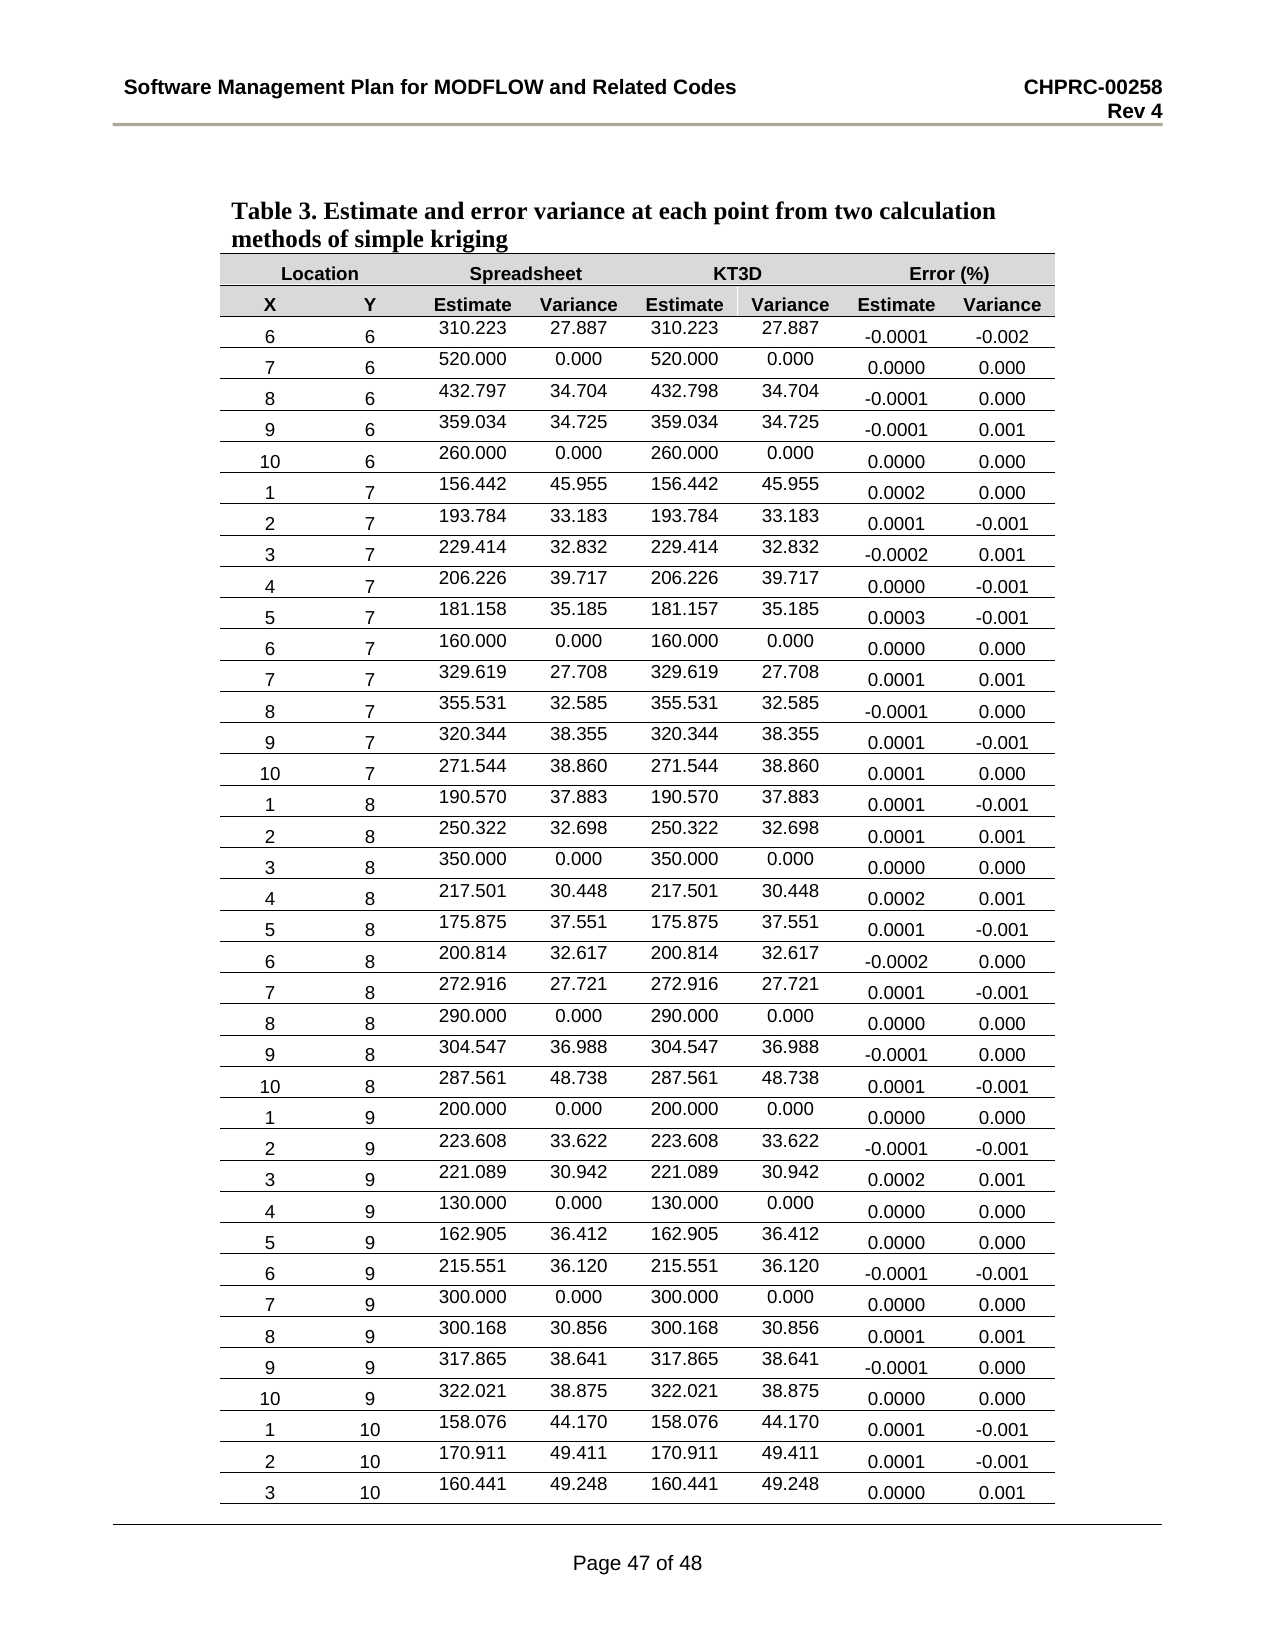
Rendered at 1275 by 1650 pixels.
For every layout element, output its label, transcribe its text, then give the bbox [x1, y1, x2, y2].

table_cell 48.738 [526, 1067, 632, 1097]
table_cell 0.000 [949, 629, 1055, 659]
table_cell 8 [220, 379, 320, 409]
table_cell 206.226 [420, 567, 526, 597]
table_cell Location [220, 254, 420, 284]
table_cell 10 [220, 1067, 320, 1097]
table_cell 193.784 [632, 504, 737, 534]
table_cell 0.000 [738, 442, 843, 472]
table_cell 0.0000 [843, 442, 949, 472]
table_cell 27.887 [526, 317, 632, 347]
table_cell -0.0001 [843, 411, 949, 441]
table_cell -0.0001 [843, 1348, 949, 1378]
table_cell 7 [320, 692, 420, 722]
table_cell 260.000 [632, 442, 737, 472]
table_cell 8 [320, 879, 420, 909]
table_cell 0.0000 [843, 848, 949, 878]
table_cell 310.223 [420, 317, 526, 347]
table_cell 3 [220, 536, 320, 566]
table_cell 32.585 [526, 692, 632, 722]
table_cell 6 [220, 317, 320, 347]
table_cell KT3D [632, 254, 843, 284]
table_cell 0.0000 [843, 348, 949, 378]
table_cell 6 [320, 348, 420, 378]
table_cell 200.814 [420, 942, 526, 972]
table_cell 7 [320, 567, 420, 597]
table_cell 48.738 [738, 1067, 843, 1097]
table_cell 38.875 [526, 1379, 632, 1409]
table_cell 7 [320, 504, 420, 534]
table_cell 5 [220, 911, 320, 941]
table_cell 1 [220, 473, 320, 503]
table_cell 34.704 [526, 379, 632, 409]
table_cell 27.708 [526, 661, 632, 691]
table_cell 160.000 [632, 629, 737, 659]
table_cell 271.544 [632, 754, 737, 784]
table_cell 27.721 [738, 973, 843, 1003]
table_cell 49.411 [738, 1442, 843, 1472]
table_cell 229.414 [420, 536, 526, 566]
table_cell 0.0001 [843, 661, 949, 691]
table_cell Spreadsheet [420, 254, 632, 284]
table_cell 520.000 [420, 348, 526, 378]
table_cell 32.832 [738, 536, 843, 566]
table_cell 0.000 [738, 629, 843, 659]
table_cell 0.0003 [843, 598, 949, 628]
table_cell 130.000 [420, 1192, 526, 1222]
table_cell 190.570 [420, 786, 526, 816]
table_cell 310.223 [632, 317, 737, 347]
table_cell 8 [220, 692, 320, 722]
table_cell 9 [220, 723, 320, 753]
table_cell 0.000 [949, 692, 1055, 722]
table_cell 156.442 [420, 473, 526, 503]
table_cell 0.000 [738, 1098, 843, 1128]
table_cell 8 [320, 1004, 420, 1034]
table_cell 9 [320, 1129, 420, 1159]
table_cell Variance [949, 286, 1055, 316]
table_cell Y [320, 286, 420, 316]
table_cell 36.988 [738, 1036, 843, 1066]
table_cell -0.0001 [843, 692, 949, 722]
table_cell 0.0002 [843, 473, 949, 503]
table_cell 0.0001 [843, 1442, 949, 1472]
table_cell 304.547 [420, 1036, 526, 1066]
table_cell 0.000 [949, 1379, 1055, 1409]
table_cell 37.883 [526, 786, 632, 816]
table_cell 9 [320, 1317, 420, 1347]
table_cell 206.226 [632, 567, 737, 597]
table_cell 27.708 [738, 661, 843, 691]
table_cell 6 [220, 1254, 320, 1284]
table_cell 1 [220, 1411, 320, 1441]
table_cell 32.698 [526, 817, 632, 847]
table_cell 520.000 [632, 348, 737, 378]
table_cell 3 [220, 1161, 320, 1191]
table_cell 0.0002 [843, 1161, 949, 1191]
table_cell 350.000 [632, 848, 737, 878]
table_cell 0.001 [949, 1161, 1055, 1191]
table_cell 317.865 [632, 1348, 737, 1378]
table_cell 175.875 [632, 911, 737, 941]
table_cell 45.955 [738, 473, 843, 503]
table_cell 0.001 [949, 817, 1055, 847]
table_cell 49.248 [738, 1473, 843, 1503]
table_cell 6 [320, 379, 420, 409]
table_cell 0.000 [949, 1286, 1055, 1316]
table_cell 38.860 [526, 754, 632, 784]
table_cell 287.561 [420, 1067, 526, 1097]
table_cell -0.001 [949, 723, 1055, 753]
table_cell 38.355 [738, 723, 843, 753]
table_cell 221.089 [420, 1161, 526, 1191]
table_cell 0.001 [949, 411, 1055, 441]
table_cell 320.344 [632, 723, 737, 753]
table_cell -0.001 [949, 911, 1055, 941]
table_cell 32.832 [526, 536, 632, 566]
table_cell 32.617 [738, 942, 843, 972]
table_cell -0.0001 [843, 379, 949, 409]
table_cell 7 [220, 661, 320, 691]
table_cell 0.0001 [843, 973, 949, 1003]
table_cell -0.001 [949, 1411, 1055, 1441]
table_cell -0.002 [949, 317, 1055, 347]
table_cell 7 [220, 348, 320, 378]
table_cell 10 [320, 1442, 420, 1472]
table_cell 287.561 [632, 1067, 737, 1097]
table_cell 0.0001 [843, 911, 949, 941]
table_cell 260.000 [420, 442, 526, 472]
table_cell -0.001 [949, 1067, 1055, 1097]
table_cell 1 [220, 786, 320, 816]
table_cell 7 [320, 598, 420, 628]
table_cell 320.344 [420, 723, 526, 753]
table_cell 290.000 [632, 1004, 737, 1034]
table_cell 0.0001 [843, 754, 949, 784]
table_cell 0.000 [738, 1192, 843, 1222]
table_cell 37.883 [738, 786, 843, 816]
table_cell 170.911 [632, 1442, 737, 1472]
table_cell 0.0000 [843, 629, 949, 659]
table_cell 27.721 [526, 973, 632, 1003]
table_cell 0.000 [738, 1286, 843, 1316]
table_cell 5 [220, 1223, 320, 1253]
table_cell 8 [320, 911, 420, 941]
table_cell 8 [320, 942, 420, 972]
table_cell 229.414 [632, 536, 737, 566]
table_cell 200.000 [420, 1098, 526, 1128]
table_cell 33.183 [738, 504, 843, 534]
table_cell 160.441 [420, 1473, 526, 1503]
table_cell 0.000 [738, 848, 843, 878]
table_cell 0.000 [526, 348, 632, 378]
table_cell 4 [220, 879, 320, 909]
table_cell 8 [320, 786, 420, 816]
table_cell Estimate [632, 286, 737, 316]
table_cell 8 [320, 848, 420, 878]
table_cell 44.170 [738, 1411, 843, 1441]
table_cell 35.185 [738, 598, 843, 628]
table_cell 7 [320, 536, 420, 566]
table_cell -0.001 [949, 1254, 1055, 1284]
table_cell 2 [220, 817, 320, 847]
table_cell 36.412 [526, 1223, 632, 1253]
table_cell 0.000 [738, 1004, 843, 1034]
table_cell 8 [320, 1036, 420, 1066]
table_cell 9 [220, 1348, 320, 1378]
table_cell -0.0001 [843, 1036, 949, 1066]
table_cell 0.000 [949, 754, 1055, 784]
table_cell 0.000 [526, 442, 632, 472]
table_cell -0.001 [949, 973, 1055, 1003]
table_cell 6 [320, 317, 420, 347]
table_cell 0.0001 [843, 786, 949, 816]
table_cell 33.622 [738, 1129, 843, 1159]
table_cell 39.717 [738, 567, 843, 597]
table_cell 329.619 [420, 661, 526, 691]
table_cell -0.001 [949, 1442, 1055, 1472]
table_cell 38.641 [526, 1348, 632, 1378]
table_cell 8 [320, 973, 420, 1003]
table_cell 45.955 [526, 473, 632, 503]
table_cell 8 [220, 1317, 320, 1347]
table_cell 0.0000 [843, 1379, 949, 1409]
table_cell 0.000 [949, 379, 1055, 409]
table_cell 0.000 [526, 1098, 632, 1128]
table_cell 7 [320, 473, 420, 503]
table_cell 7 [220, 973, 320, 1003]
table_cell 0.001 [949, 1317, 1055, 1347]
table_cell 223.608 [632, 1129, 737, 1159]
table_cell 158.076 [632, 1411, 737, 1441]
table_cell 355.531 [420, 692, 526, 722]
table_cell 0.000 [526, 1286, 632, 1316]
table_cell 32.698 [738, 817, 843, 847]
table_cell 322.021 [632, 1379, 737, 1409]
table_cell 304.547 [632, 1036, 737, 1066]
table_cell 9 [320, 1192, 420, 1222]
table_cell 200.814 [632, 942, 737, 972]
table_cell 0.001 [949, 661, 1055, 691]
table_cell 0.000 [526, 1004, 632, 1034]
table_cell 36.412 [738, 1223, 843, 1253]
table_cell 34.725 [738, 411, 843, 441]
table_cell 36.120 [526, 1254, 632, 1284]
table_cell 30.942 [738, 1161, 843, 1191]
table_cell 6 [220, 629, 320, 659]
table_cell 217.501 [420, 879, 526, 909]
table_cell 8 [320, 1067, 420, 1097]
table_cell 272.916 [632, 973, 737, 1003]
table_cell 7 [320, 723, 420, 753]
table_cell 9 [320, 1379, 420, 1409]
table_cell 34.704 [738, 379, 843, 409]
table_cell 0.000 [526, 629, 632, 659]
table_cell 6 [320, 411, 420, 441]
table_cell 0.0000 [843, 1286, 949, 1316]
table_cell 0.0001 [843, 1317, 949, 1347]
table_cell 217.501 [632, 879, 737, 909]
table_cell 181.158 [420, 598, 526, 628]
table_cell 34.725 [526, 411, 632, 441]
table_cell 38.641 [738, 1348, 843, 1378]
table_cell 9 [220, 1036, 320, 1066]
table_cell 38.355 [526, 723, 632, 753]
table_cell 36.120 [738, 1254, 843, 1284]
table_cell 0.000 [949, 1223, 1055, 1253]
table_cell 7 [320, 754, 420, 784]
table_cell 215.551 [420, 1254, 526, 1284]
table_cell -0.0002 [843, 942, 949, 972]
table_cell 9 [220, 411, 320, 441]
table_cell 160.441 [632, 1473, 737, 1503]
table_cell 0.000 [526, 1192, 632, 1222]
table_cell 221.089 [632, 1161, 737, 1191]
table_cell 300.168 [632, 1317, 737, 1347]
table_cell 130.000 [632, 1192, 737, 1222]
table_cell 193.784 [420, 504, 526, 534]
table_cell 38.875 [738, 1379, 843, 1409]
table_cell Estimate [420, 286, 526, 316]
table_cell 6 [220, 942, 320, 972]
table_cell -0.001 [949, 504, 1055, 534]
table_cell 432.797 [420, 379, 526, 409]
table_cell 0.0000 [843, 1473, 949, 1503]
table_cell 37.551 [738, 911, 843, 941]
table_cell 10 [320, 1411, 420, 1441]
table_cell 37.551 [526, 911, 632, 941]
table_cell 0.000 [949, 1192, 1055, 1222]
table_cell 33.622 [526, 1129, 632, 1159]
table_cell 432.798 [632, 379, 737, 409]
table_cell 27.887 [738, 317, 843, 347]
table_cell -0.0002 [843, 536, 949, 566]
table_cell 4 [220, 1192, 320, 1222]
table_cell 0.000 [949, 348, 1055, 378]
table_cell 156.442 [632, 473, 737, 503]
table_cell 162.905 [420, 1223, 526, 1253]
table_cell 7 [220, 1286, 320, 1316]
table_cell -0.001 [949, 786, 1055, 816]
table_cell 2 [220, 504, 320, 534]
table_cell 300.000 [420, 1286, 526, 1316]
table_cell 32.585 [738, 692, 843, 722]
table_cell 300.000 [632, 1286, 737, 1316]
table_cell Error (%) [843, 254, 1055, 284]
table_cell 7 [320, 629, 420, 659]
table_cell -0.001 [949, 567, 1055, 597]
table_cell 170.911 [420, 1442, 526, 1472]
table_cell 317.865 [420, 1348, 526, 1378]
table_cell 0.000 [949, 1348, 1055, 1378]
table_cell Variance [738, 286, 843, 316]
table_cell 162.905 [632, 1223, 737, 1253]
table_cell 175.875 [420, 911, 526, 941]
table_cell 0.0000 [843, 1223, 949, 1253]
table_cell 3 [220, 848, 320, 878]
table_cell 9 [320, 1098, 420, 1128]
table_cell 0.001 [949, 536, 1055, 566]
table_cell 272.916 [420, 973, 526, 1003]
table_cell 30.448 [526, 879, 632, 909]
table_cell 0.0000 [843, 1098, 949, 1128]
table_cell 33.183 [526, 504, 632, 534]
table_cell 30.942 [526, 1161, 632, 1191]
table_cell 10 [220, 442, 320, 472]
table_cell 9 [320, 1161, 420, 1191]
table_cell 9 [320, 1286, 420, 1316]
table_cell 0.001 [949, 879, 1055, 909]
table_cell 0.0001 [843, 1067, 949, 1097]
table_cell 329.619 [632, 661, 737, 691]
table_cell 4 [220, 567, 320, 597]
table_cell 30.448 [738, 879, 843, 909]
table_cell 0.000 [949, 1036, 1055, 1066]
table_cell 9 [320, 1348, 420, 1378]
table_cell 0.000 [526, 848, 632, 878]
table_cell 0.000 [949, 1098, 1055, 1128]
table_cell -0.0001 [843, 1129, 949, 1159]
table_cell 0.0001 [843, 504, 949, 534]
table_cell 3 [220, 1473, 320, 1503]
table_cell 0.000 [949, 942, 1055, 972]
table_cell 0.000 [949, 848, 1055, 878]
table_cell -0.001 [949, 598, 1055, 628]
table_cell 223.608 [420, 1129, 526, 1159]
table_cell 35.185 [526, 598, 632, 628]
table_cell Variance [526, 286, 632, 316]
table_cell Estimate [843, 286, 949, 316]
table_cell 0.0000 [843, 567, 949, 597]
table_cell 8 [220, 1004, 320, 1034]
table_cell X [220, 286, 320, 316]
table_cell 10 [320, 1473, 420, 1503]
table_cell 10 [220, 754, 320, 784]
table_cell 9 [320, 1254, 420, 1284]
table_cell 0.000 [949, 473, 1055, 503]
table_cell 200.000 [632, 1098, 737, 1128]
table_cell 9 [320, 1223, 420, 1253]
table_cell 350.000 [420, 848, 526, 878]
table_cell 359.034 [632, 411, 737, 441]
table_cell -0.0001 [843, 1254, 949, 1284]
table_cell 290.000 [420, 1004, 526, 1034]
table_cell 39.717 [526, 567, 632, 597]
table_cell 0.0000 [843, 1192, 949, 1222]
table_cell 49.248 [526, 1473, 632, 1503]
table_cell 0.0002 [843, 879, 949, 909]
table_cell 215.551 [632, 1254, 737, 1284]
table_cell 250.322 [632, 817, 737, 847]
table_cell 36.988 [526, 1036, 632, 1066]
table_cell 8 [320, 817, 420, 847]
table_cell -0.0001 [843, 317, 949, 347]
table_cell 250.322 [420, 817, 526, 847]
table_cell 44.170 [526, 1411, 632, 1441]
table_cell 7 [320, 661, 420, 691]
table_cell 300.168 [420, 1317, 526, 1347]
table_cell 0.000 [949, 442, 1055, 472]
table_cell 0.000 [738, 348, 843, 378]
table_cell 355.531 [632, 692, 737, 722]
table_cell 190.570 [632, 786, 737, 816]
table_cell 2 [220, 1129, 320, 1159]
table_cell 0.0001 [843, 1411, 949, 1441]
table_cell 322.021 [420, 1379, 526, 1409]
table_cell 10 [220, 1379, 320, 1409]
table_cell 0.000 [949, 1004, 1055, 1034]
table_cell 0.001 [949, 1473, 1055, 1503]
table_cell 0.0001 [843, 723, 949, 753]
table_header Table 3. Estimate and error variance at each point from two calculation methods of simple kriging [220, 196, 1055, 253]
table_cell 359.034 [420, 411, 526, 441]
table_cell 1 [220, 1098, 320, 1128]
table_cell 5 [220, 598, 320, 628]
table_cell 38.860 [738, 754, 843, 784]
table_cell -0.001 [949, 1129, 1055, 1159]
table_cell 271.544 [420, 754, 526, 784]
table_cell 6 [320, 442, 420, 472]
table_cell 30.856 [526, 1317, 632, 1347]
table_cell 160.000 [420, 629, 526, 659]
table_cell 158.076 [420, 1411, 526, 1441]
table_cell 0.0001 [843, 817, 949, 847]
table_cell 32.617 [526, 942, 632, 972]
table_cell 49.411 [526, 1442, 632, 1472]
table_cell 2 [220, 1442, 320, 1472]
table_cell 181.157 [632, 598, 737, 628]
table_cell 30.856 [738, 1317, 843, 1347]
table_cell 0.0000 [843, 1004, 949, 1034]
